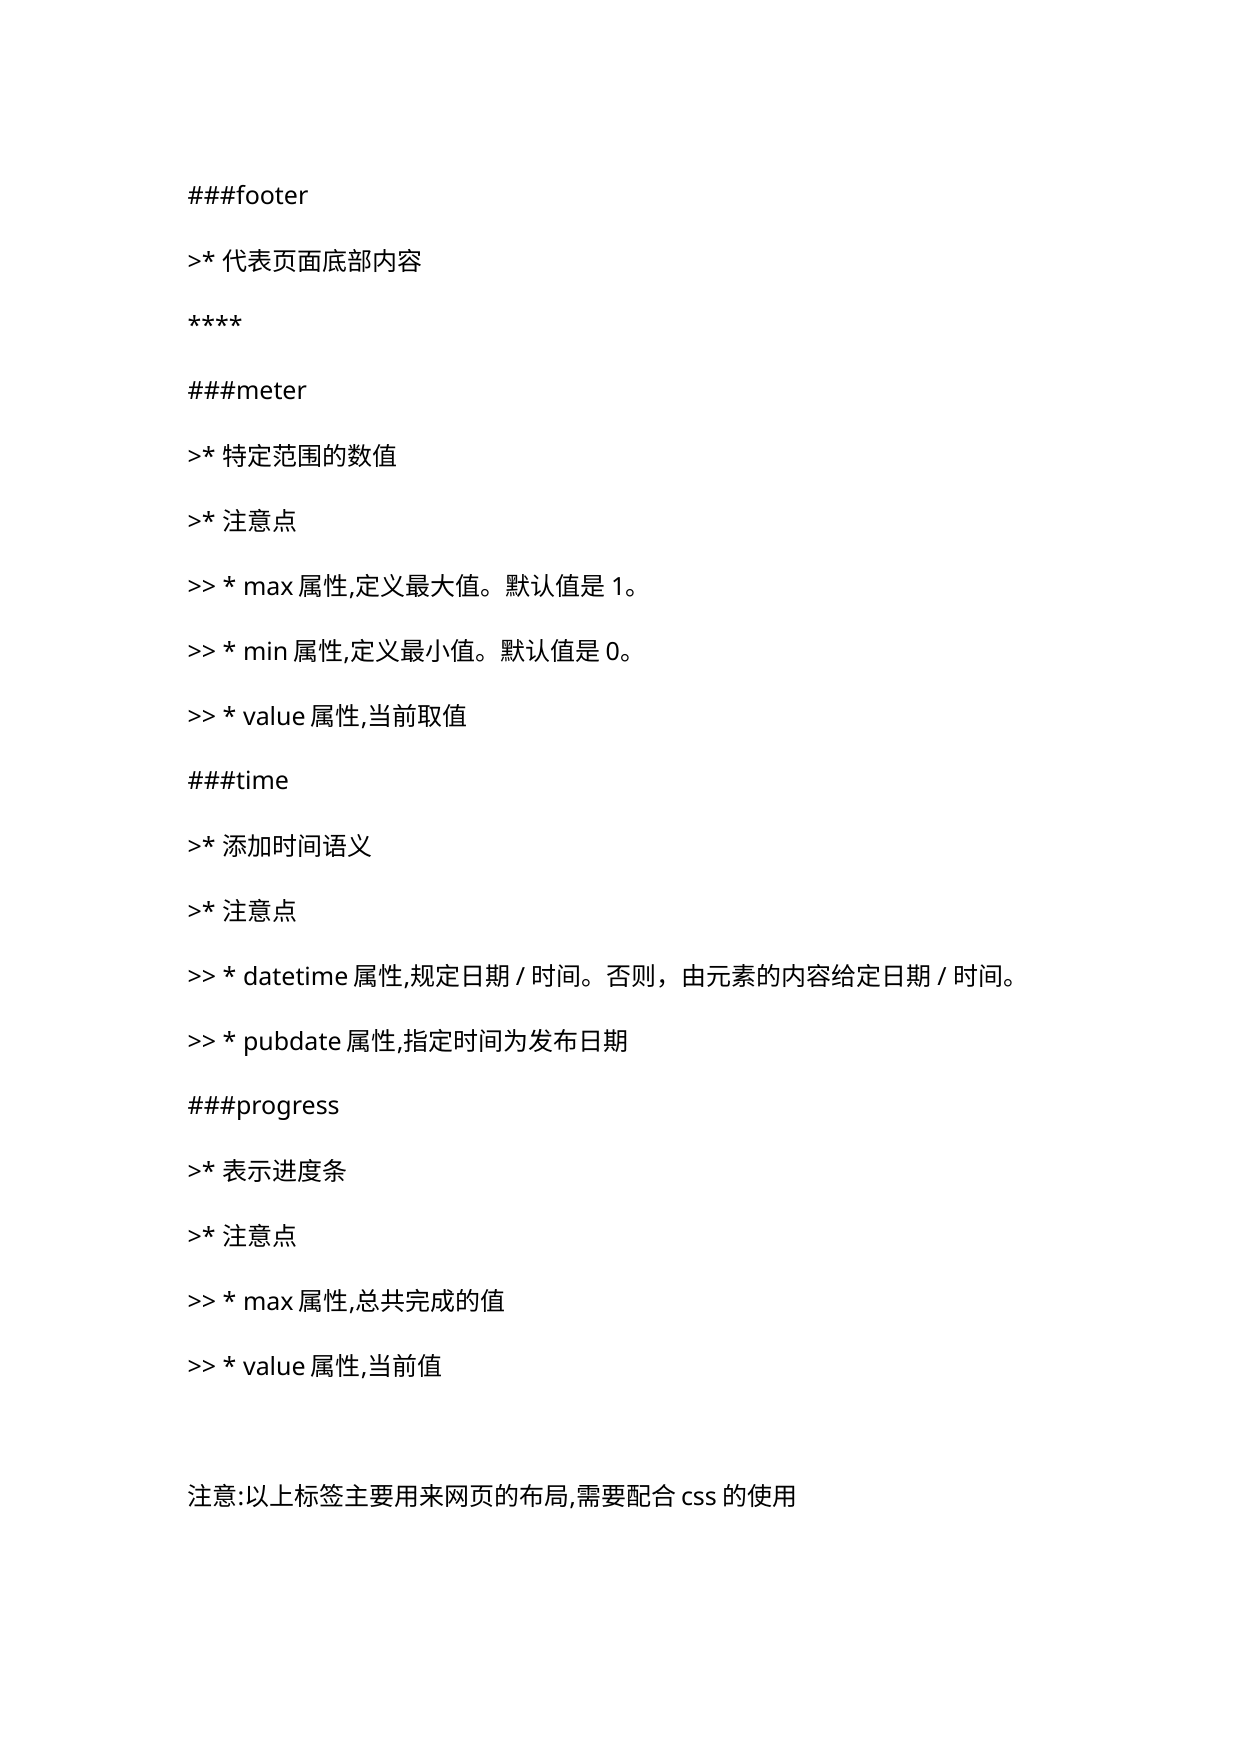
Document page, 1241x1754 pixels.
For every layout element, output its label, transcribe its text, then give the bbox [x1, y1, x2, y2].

text >* 表示进度条 [187, 1137, 1053, 1202]
text >> * max属性,定义最大值。默认值是 1。 [187, 552, 1053, 617]
text >> * pubdate属性,指定时间为发布日期 [187, 1007, 1053, 1072]
text >* 特定范围的数值 [187, 422, 1053, 487]
text ###footer [187, 162, 1053, 227]
text ###progress [187, 1072, 1053, 1137]
text >> * min属性,定义最小值。默认值是 0。 [187, 617, 1053, 682]
text >* 代表页面底部内容 [187, 227, 1053, 292]
text ###meter [187, 357, 1053, 422]
text >> * value属性,当前取值 [187, 682, 1053, 747]
text >> * datetime属性,规定日期 / 时间。否则，由元素的内容给定日期 / 时间。 [187, 942, 1053, 1007]
text >* 注意点 [187, 877, 1053, 942]
text 注意:以上标签主要用来网页的布局,需要配合css的使用 [187, 1462, 1053, 1527]
text >* 注意点 [187, 1202, 1053, 1267]
text **** [187, 292, 1053, 357]
text ###time [187, 747, 1053, 812]
text >> * value属性,当前值 [187, 1332, 1053, 1397]
text >* 注意点 [187, 487, 1053, 552]
text >> * max属性,总共完成的值 [187, 1267, 1053, 1332]
text >* 添加时间语义 [187, 812, 1053, 877]
